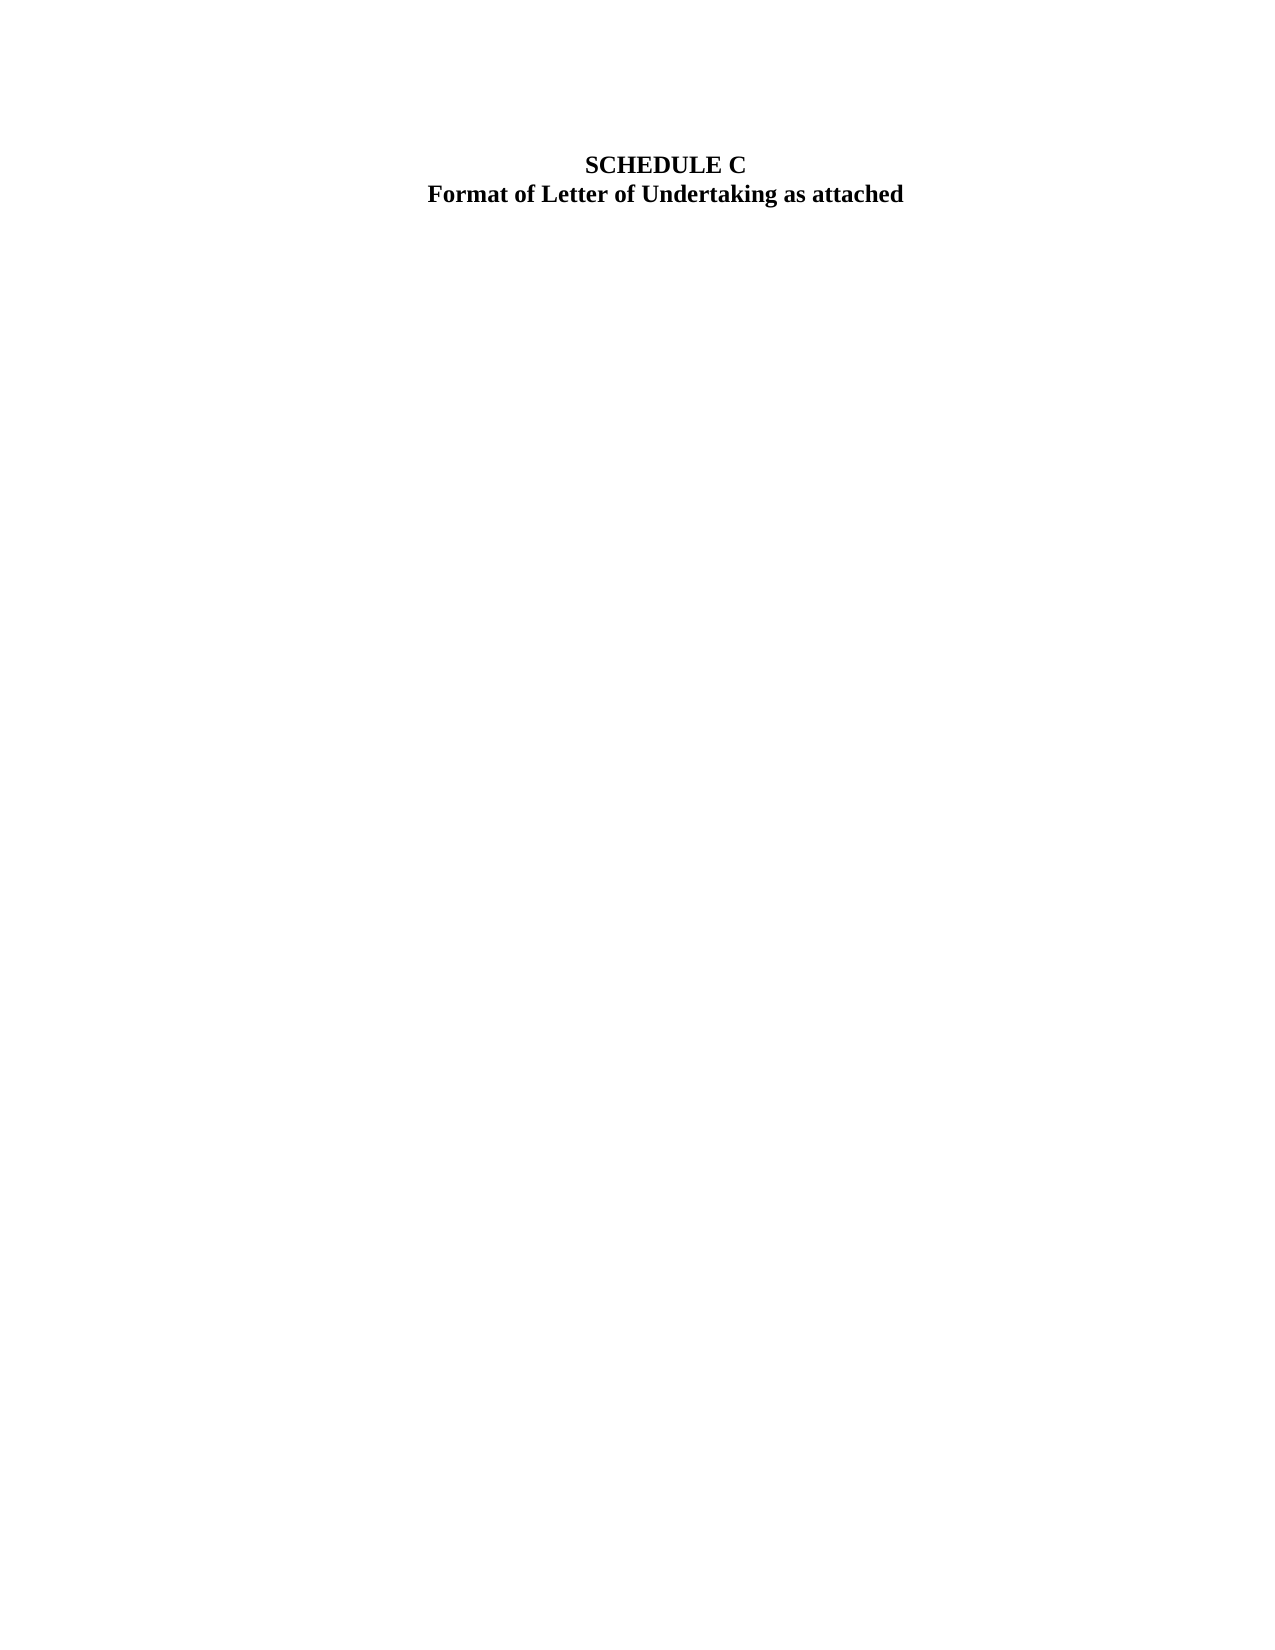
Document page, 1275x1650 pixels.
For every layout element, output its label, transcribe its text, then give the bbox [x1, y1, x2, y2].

text SCHEDULE C [187, 150, 1144, 179]
text Format of Letter of Undertaking as attached [187, 179, 1144, 207]
